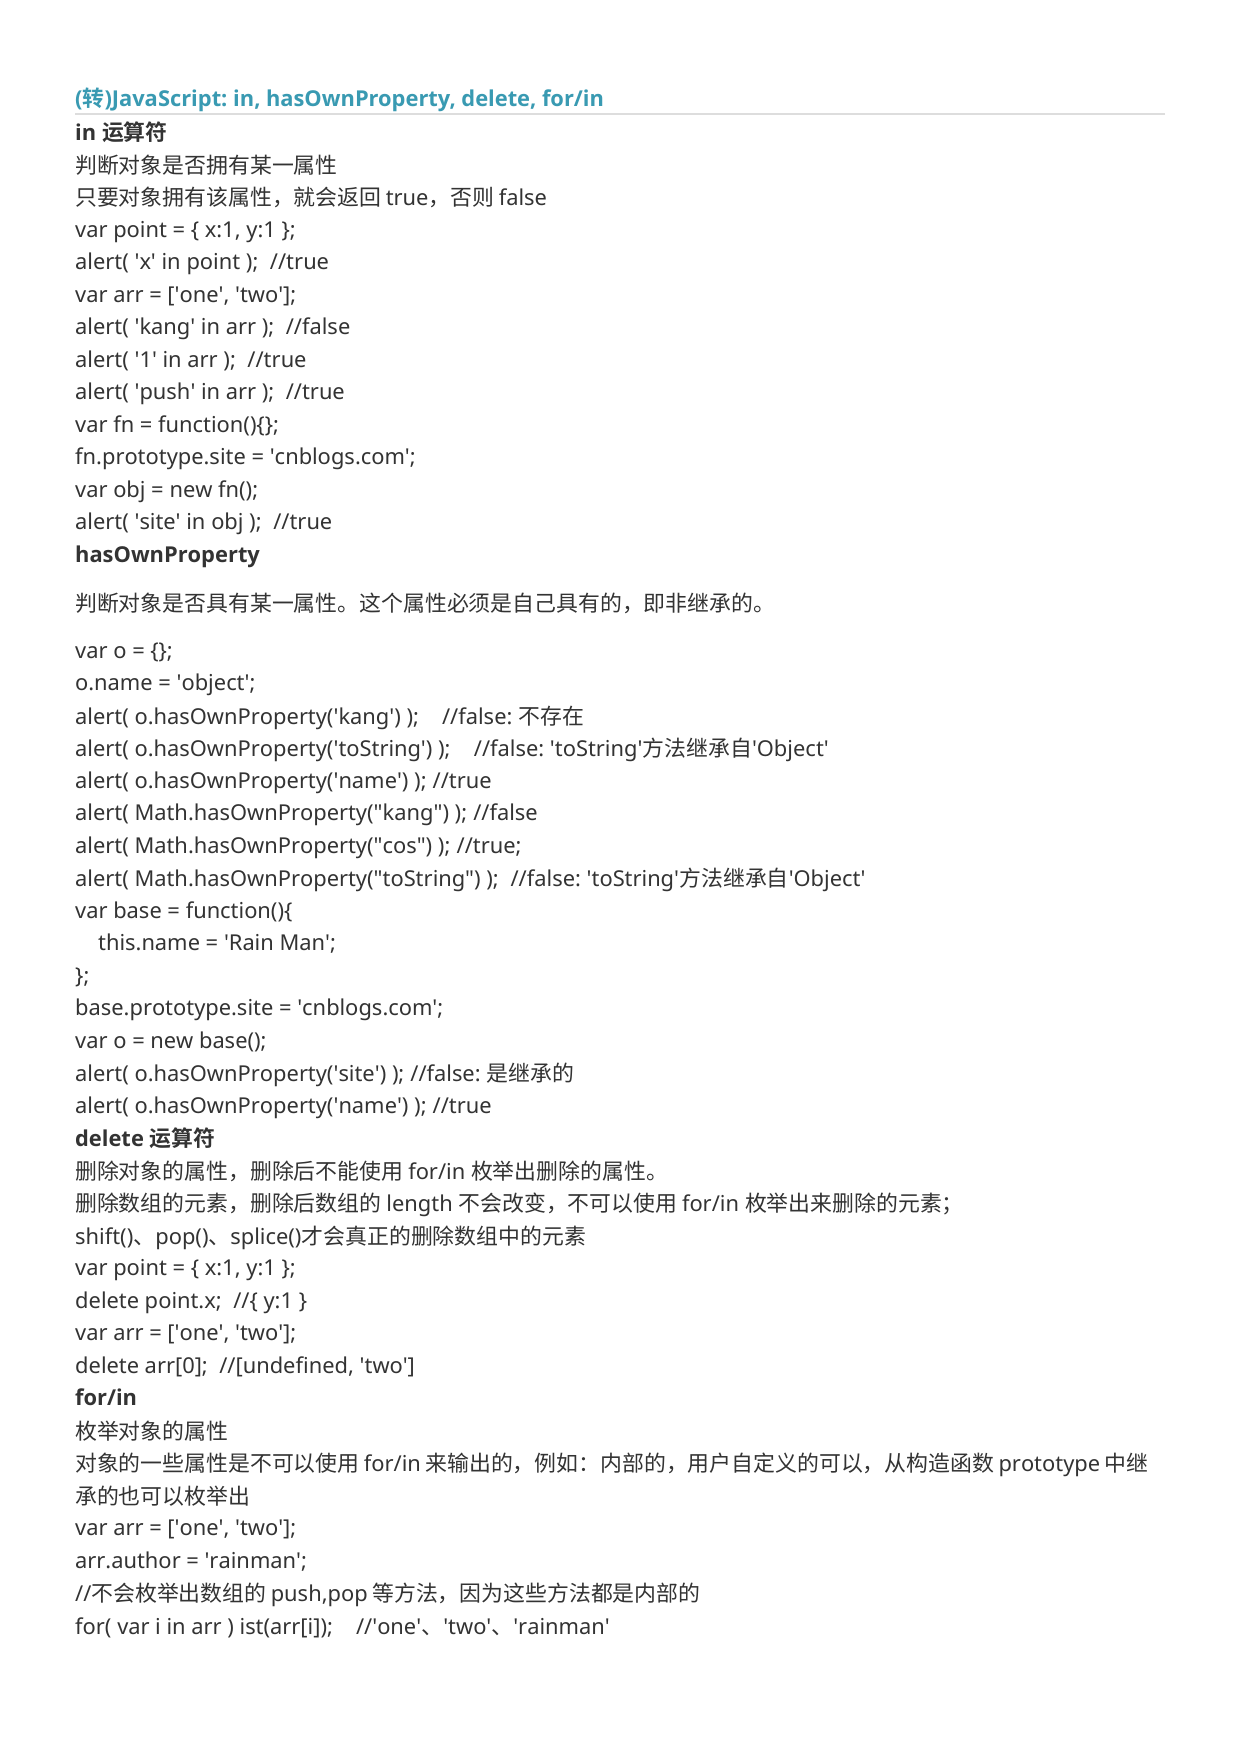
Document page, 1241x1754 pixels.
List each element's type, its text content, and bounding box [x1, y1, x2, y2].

text var point = { x:1, y:1 }; alert( 'x' in point ); //true [75, 212, 1165, 277]
text var o = {}; o.name = 'object'; alert( o.hasOwnProperty('kang') ); //false: 不存在 alert( o.hasOwnProperty('toString') ); //false: 'toString'方法继承自'Object' alert( o.hasOwnProperty('name') ); //true [75, 633, 1165, 796]
text for/in [75, 1381, 1165, 1413]
text var arr = ['one', 'two']; alert( 'kang' in arr ); //false alert( '1' in arr ); //true alert( 'push' in arr ); //true [75, 277, 1165, 407]
text 删除对象的属性，删除后不能使用 for/in 枚举出删除的属性。 删除数组的元素，删除后数组的 length 不会改变，不可以使用 for/in 枚举出来删除的元素； shift()、pop()、splice()才会真正的删除数组中的元素 [75, 1153, 1165, 1251]
text 判断对象是否拥有某一属性 只要对象拥有该属性，就会返回true，否则false [75, 147, 1165, 212]
text 枚举对象的属性 对象的一些属性是不可以使用for/in来输出的，例如：内部的，用户自定义的可以，从构造函数prototype中继承的也可以枚举出 [75, 1413, 1165, 1511]
text var base = function(){ this.name = 'Rain Man'; }; base.prototype.site = 'cnblogs.com'; var o = new base(); alert( o.hasOwnProperty('site') ); //false: 是继承的 alert( o.hasOwnProperty('name') ); //true [75, 893, 1165, 1121]
text var point = { x:1, y:1 }; delete point.x; //{ y:1 } [75, 1251, 1165, 1316]
text delete 运算符 [75, 1121, 1165, 1153]
text var fn = function(){}; fn.prototype.site = 'cnblogs.com'; var obj = new fn(); alert( 'site' in obj ); //true [75, 407, 1165, 537]
text alert( Math.hasOwnProperty("kang") ); //false alert( Math.hasOwnProperty("cos") ); //true; alert( Math.hasOwnProperty("toString") ); //false: 'toString'方法继承自'Object' [75, 796, 1165, 893]
text (转)JavaScript: in, hasOwnProperty, delete, for/in [75, 81, 1165, 113]
text var arr = ['one', 'two']; delete arr[0]; //[undefined, 'two'] [75, 1316, 1165, 1381]
text hasOwnProperty [75, 537, 1165, 570]
text var arr = ['one', 'two']; arr.author = 'rainman'; //不会枚举出数组的push,pop等方法，因为这些方法都是内部的 for( var i in arr ) ist(arr[i]); //'one'、'two'、'rainman' [75, 1511, 1165, 1641]
text 判断对象是否具有某一属性。这个属性必须是自己具有的，即非继承的。 [75, 585, 1165, 618]
text in 运算符 [75, 115, 1165, 147]
